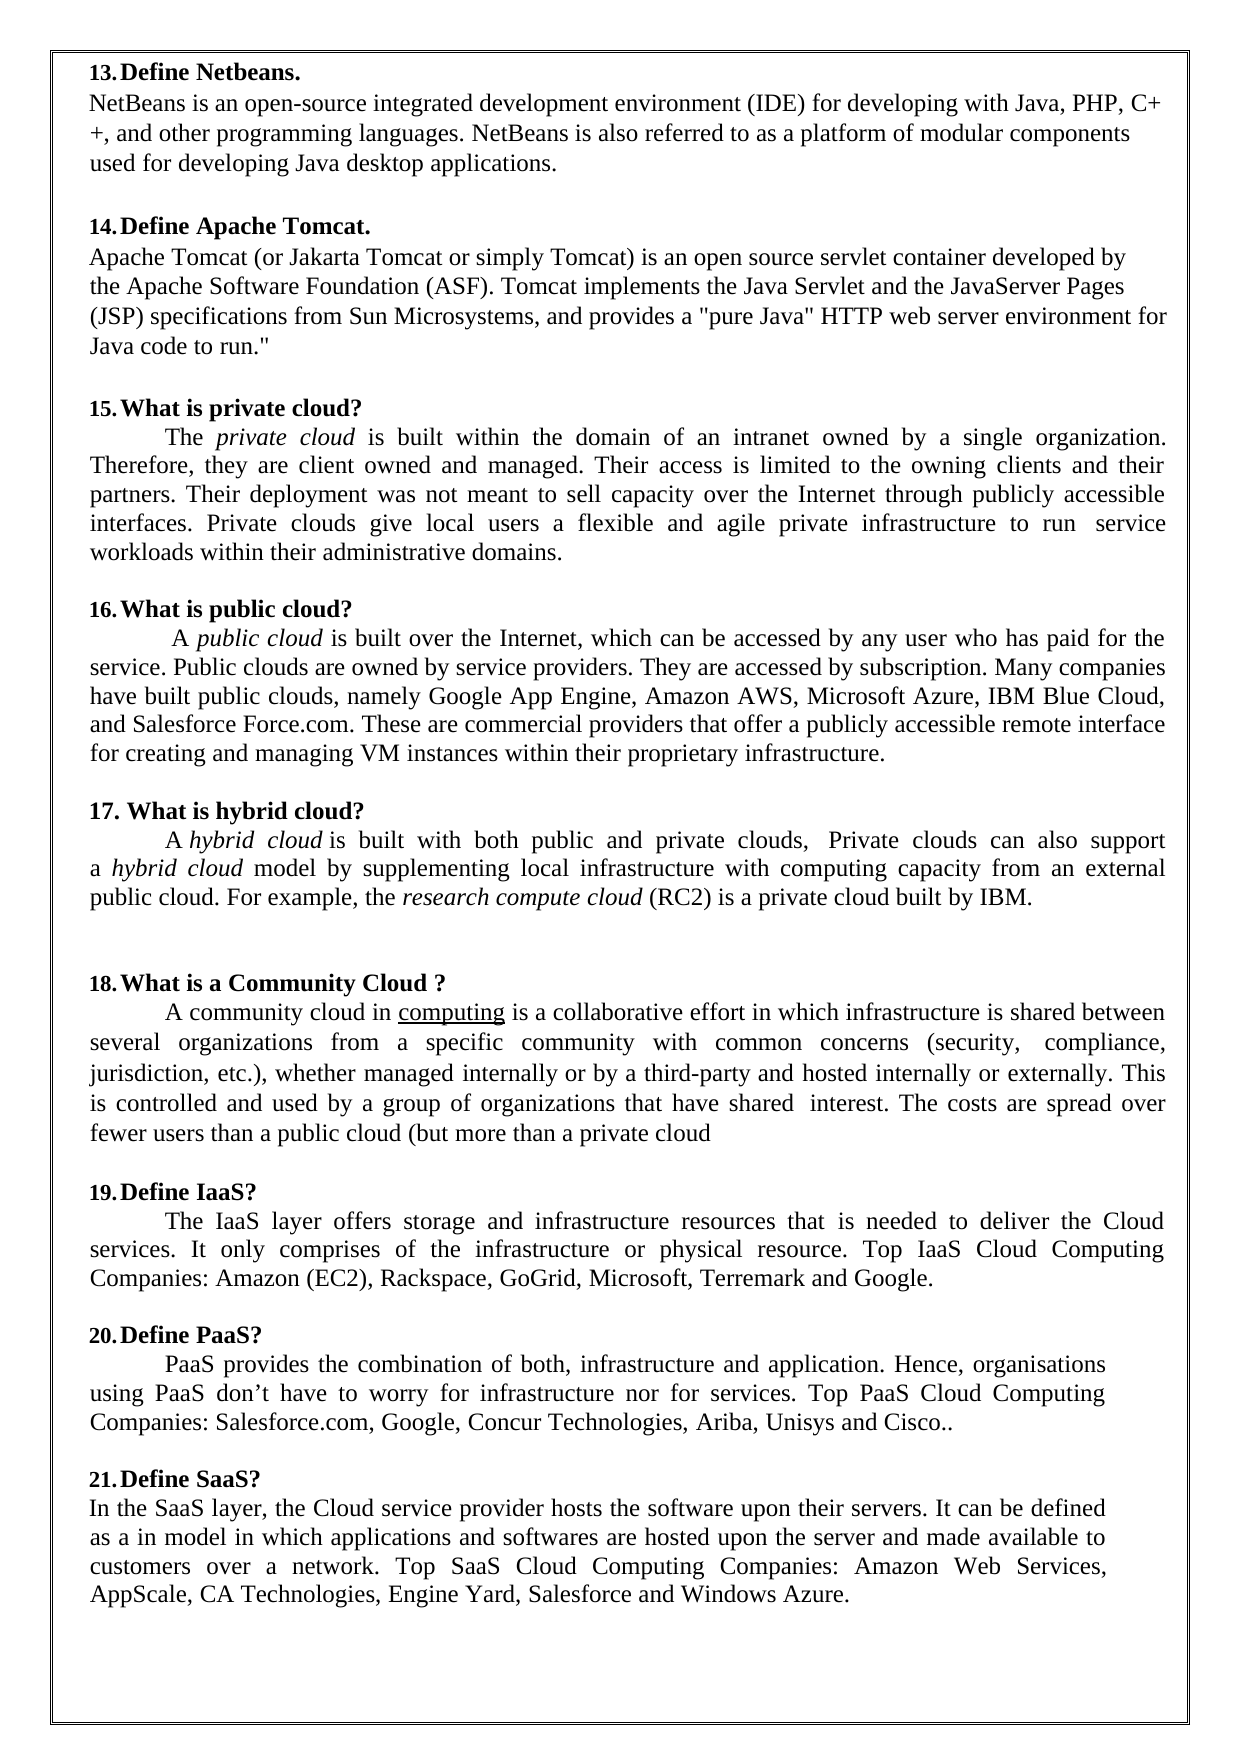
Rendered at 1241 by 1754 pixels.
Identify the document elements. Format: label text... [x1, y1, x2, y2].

text The private cloud is built within the domain of an intranet owned by a single organization. Therefore, they are client owned and managed. Their access is limited to the owning clients and their partners. Their deployment was not meant to sell capacity over the Internet through publicly accessible interfaces. Private clouds give local users a flexible and agile private infrastructure to run service workloads within their administrative domains. [89, 422, 1166, 566]
subtitle Define IaaS? [88, 1177, 1180, 1206]
subtitle What is a Community Cloud ? [88, 969, 1180, 997]
subtitle Define PaaS? [88, 1321, 1180, 1349]
subtitle Define Apache Tomcat. [88, 211, 1180, 240]
subtitle Define SaaS? [88, 1465, 1180, 1493]
text A community cloud in computing is a collaborative effort in which infrastructure is shared between several organizations from a specific community with common concerns (security, compliance, jurisdiction, etc.), whether managed internally or by a third-party and hosted internally or externally. This is controlled and used by a group of organizations that have shared interest. The costs are spread over fewer users than a public cloud (but more than a private cloud [89, 997, 1166, 1147]
subtitle What is public cloud? [88, 594, 1180, 623]
text The IaaS layer offers storage and infrastructure resources that is needed to deliver the Cloud services. It only comprises of the infrastructure or physical resource. Top IaaS Cloud Computing Companies: Amazon (EC2), Rackspace, GoGrid, Microsoft, Terremark and Google. [89, 1206, 1165, 1292]
subtitle What is hybrid cloud? [88, 796, 1180, 825]
text In the SaaS layer, the Cloud service provider hosts the software upon their servers. It can be defined as a in model in which applications and softwares are hosted upon the server and made available to customers over a network. Top SaaS Cloud Computing Companies: Amazon Web Services, AppScale, CA Technologies, Engine Yard, Salesforce and Windows Azure. [88, 1493, 1107, 1608]
subtitle Define Netbeans. [88, 57, 1180, 86]
text A public cloud is built over the Internet, which can be accessed by any user who has paid for the service. Public clouds are owned by service providers. They are accessed by subscription. Many companies have built public clouds, namely Google App Engine, Amazon AWS, Microsoft Azure, IBM Blue Cloud, and Salesforce Force.com. These are commercial providers that offer a publicly accessible remote interface for creating and managing VM instances within their proprietary infrastructure. [89, 623, 1167, 767]
text NetBeans is an open-source integrated development environment (IDE) for developing with Java, PHP, C++, and other programming languages. NetBeans is also referred to as a platform of modular components used for developing Java desktop applications. [88, 88, 1166, 177]
text (JSP) specifications from Sun Microsystems, and provides a "pure Java" HTTP web server environment for Java code to run." [89, 301, 1180, 360]
subtitle What is private cloud? [88, 393, 1180, 422]
text Apache Tomcat (or Jakarta Tomcat or simply Tomcat) is an open source servlet container developed by the Apache Software Foundation (ASF). Tomcat implements the Java Servlet and the JavaServer Pages [88, 242, 1128, 300]
text A hybrid cloud is built with both public and private clouds, Private clouds can also support a hybrid cloud model by supplementing local infrastructure with computing capacity from an external public cloud. For example, the research compute cloud (RC2) is a private cloud built by IBM. [89, 825, 1167, 911]
text PaaS provides the combination of both, infrastructure and application. Hence, organisations using PaaS don’t have to worry for infrastructure nor for services. Top PaaS Cloud Computing Companies: Salesforce.com, Google, Concur Technologies, Ariba, Unisys and Cisco.. [89, 1349, 1107, 1436]
